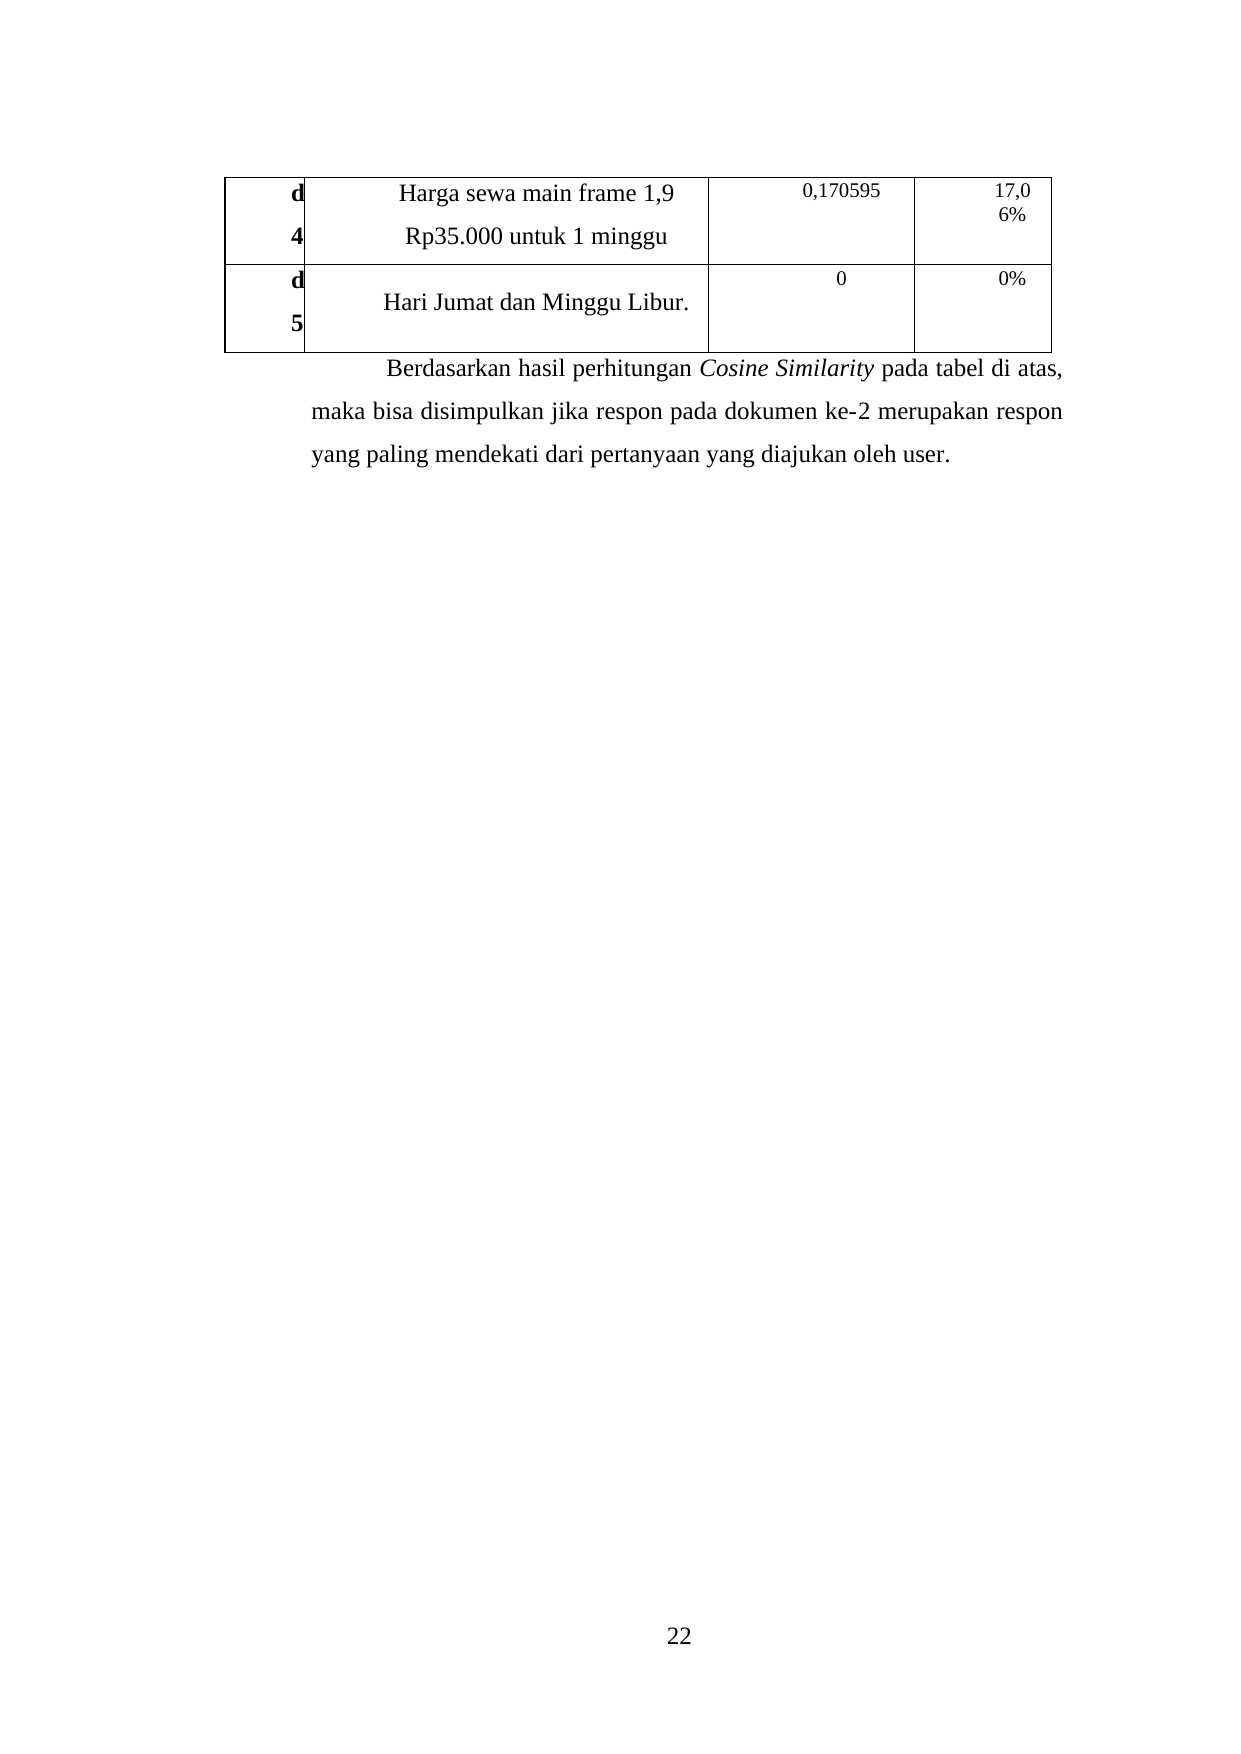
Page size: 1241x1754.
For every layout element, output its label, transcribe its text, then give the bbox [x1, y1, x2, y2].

table_cell d4 [226, 178, 304, 264]
table_cell 0,170595 [709, 178, 914, 264]
subtitle Berdasarkan hasil perhitungan Cosine Similarity pada tabel di atas, maka bisa disimpulkan jika respon pada dokumen ke-2 merupakan respon yang paling mendekati dari pertanyaan yang diajukan oleh user. [311, 353, 1063, 468]
table_cell Harga sewa main frame 1,9 Rp35.000 untuk 1 minggu [305, 178, 708, 264]
table_cell 0 [709, 265, 914, 352]
table_cell 17,06% [915, 178, 1051, 264]
table_cell Hari Jumat dan Minggu Libur. [305, 265, 708, 352]
table_cell 0% [915, 265, 1051, 352]
table_cell d5 [226, 265, 304, 352]
